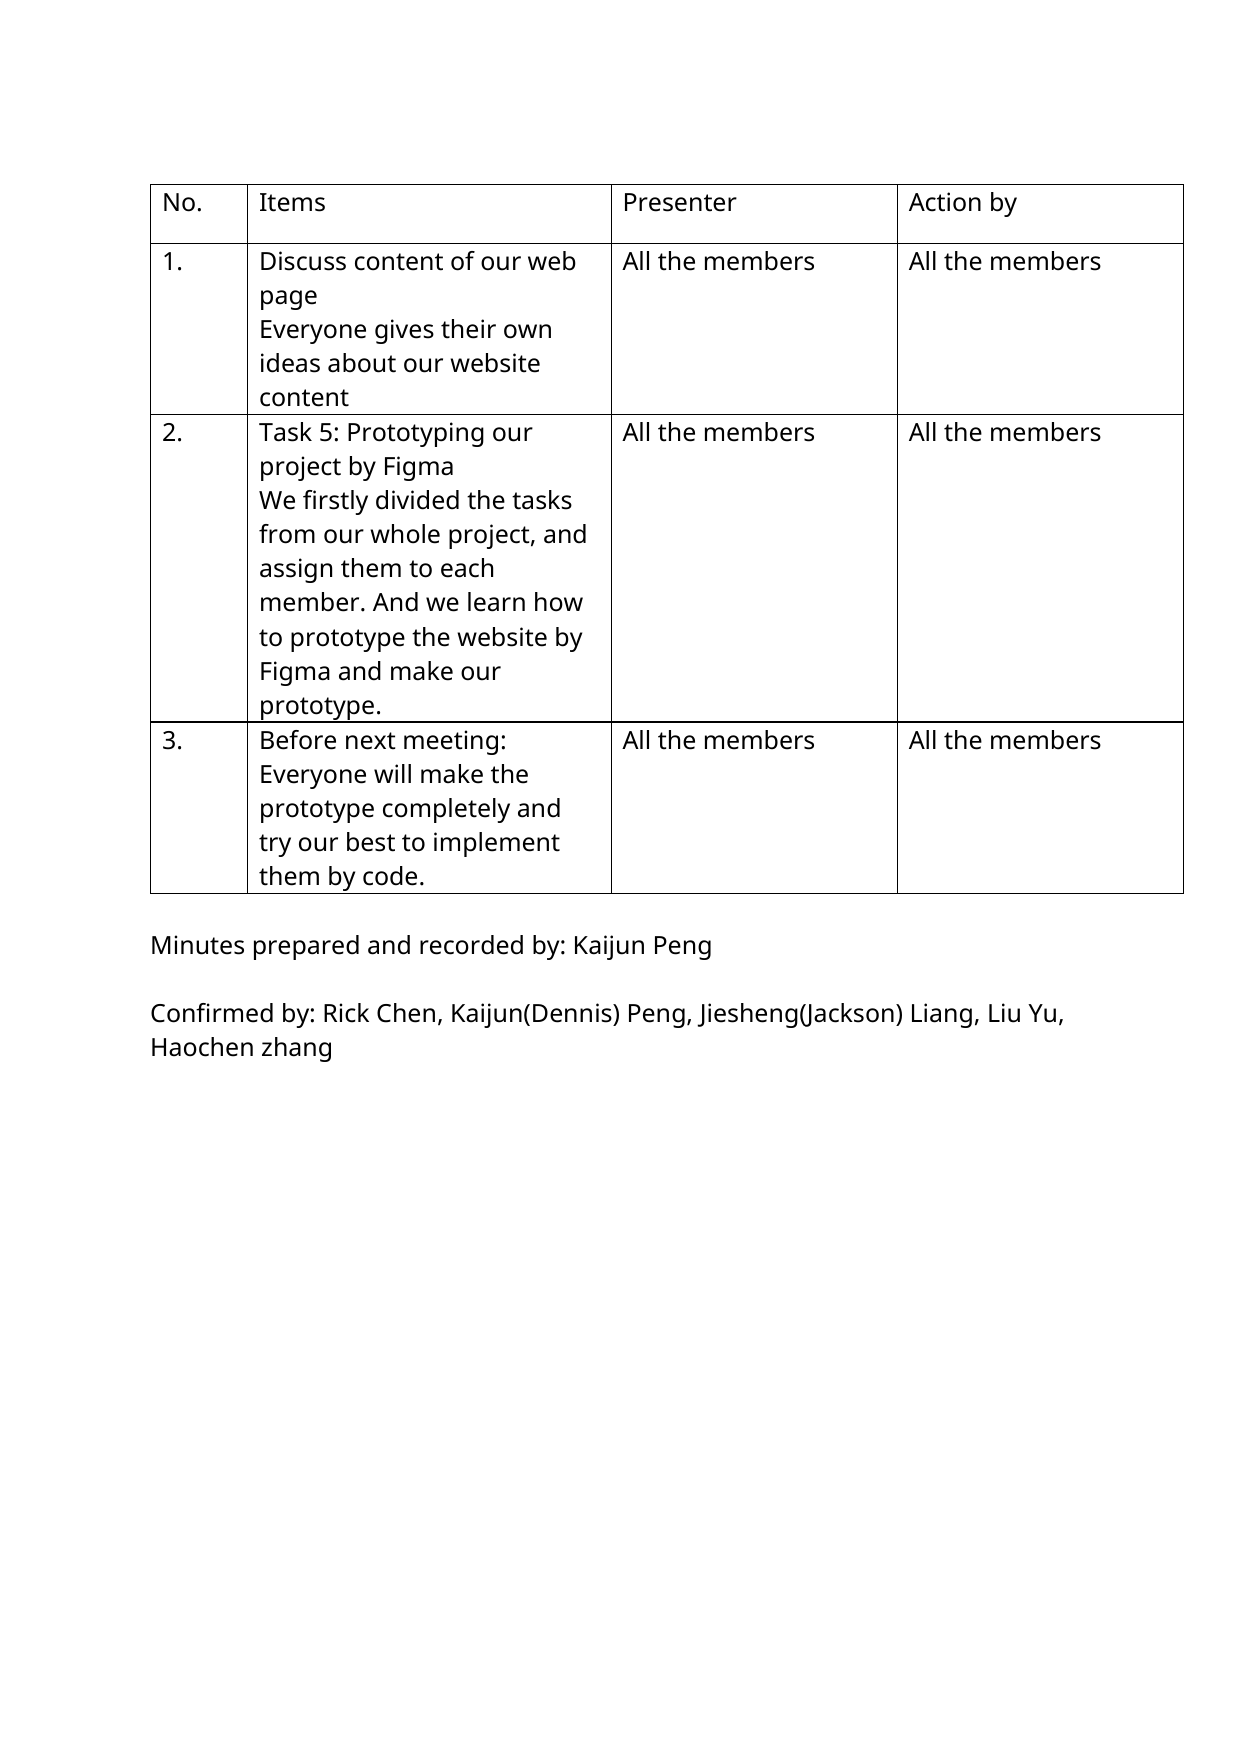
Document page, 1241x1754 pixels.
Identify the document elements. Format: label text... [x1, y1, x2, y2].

table_cell Discuss content of our web page Everyone gives their own ideas about our website content [248, 244, 611, 414]
table_cell All the members [898, 244, 1183, 414]
table_header No. [151, 185, 247, 242]
table_cell All the members [898, 415, 1183, 721]
table_header Action by [898, 185, 1183, 242]
table_cell 1. [151, 244, 247, 414]
table_cell 3. [151, 723, 247, 893]
table_header Items [248, 185, 611, 242]
table_cell 2. [151, 415, 247, 721]
table_cell All the members [612, 415, 897, 721]
table_header Presenter [612, 185, 897, 242]
table_cell All the members [612, 244, 897, 414]
table_cell Task 5: Prototyping our project by Figma We firstly divided the tasks from our whole project, and assign them to each member. And we learn how to prototype the website by Figma and make our prototype. [248, 415, 611, 721]
text Confirmed by: Rick Chen, Kaijun(Dennis) Peng, Jiesheng(Jackson) Liang, Liu Yu, Haochen zhang [150, 996, 1090, 1064]
table_cell Before next meeting: Everyone will make the prototype completely and try our best to implement them by code. [248, 723, 611, 893]
text Minutes prepared and recorded by: Kaijun Peng [150, 928, 1090, 962]
table_cell All the members [898, 723, 1183, 893]
table_cell All the members [612, 723, 897, 893]
